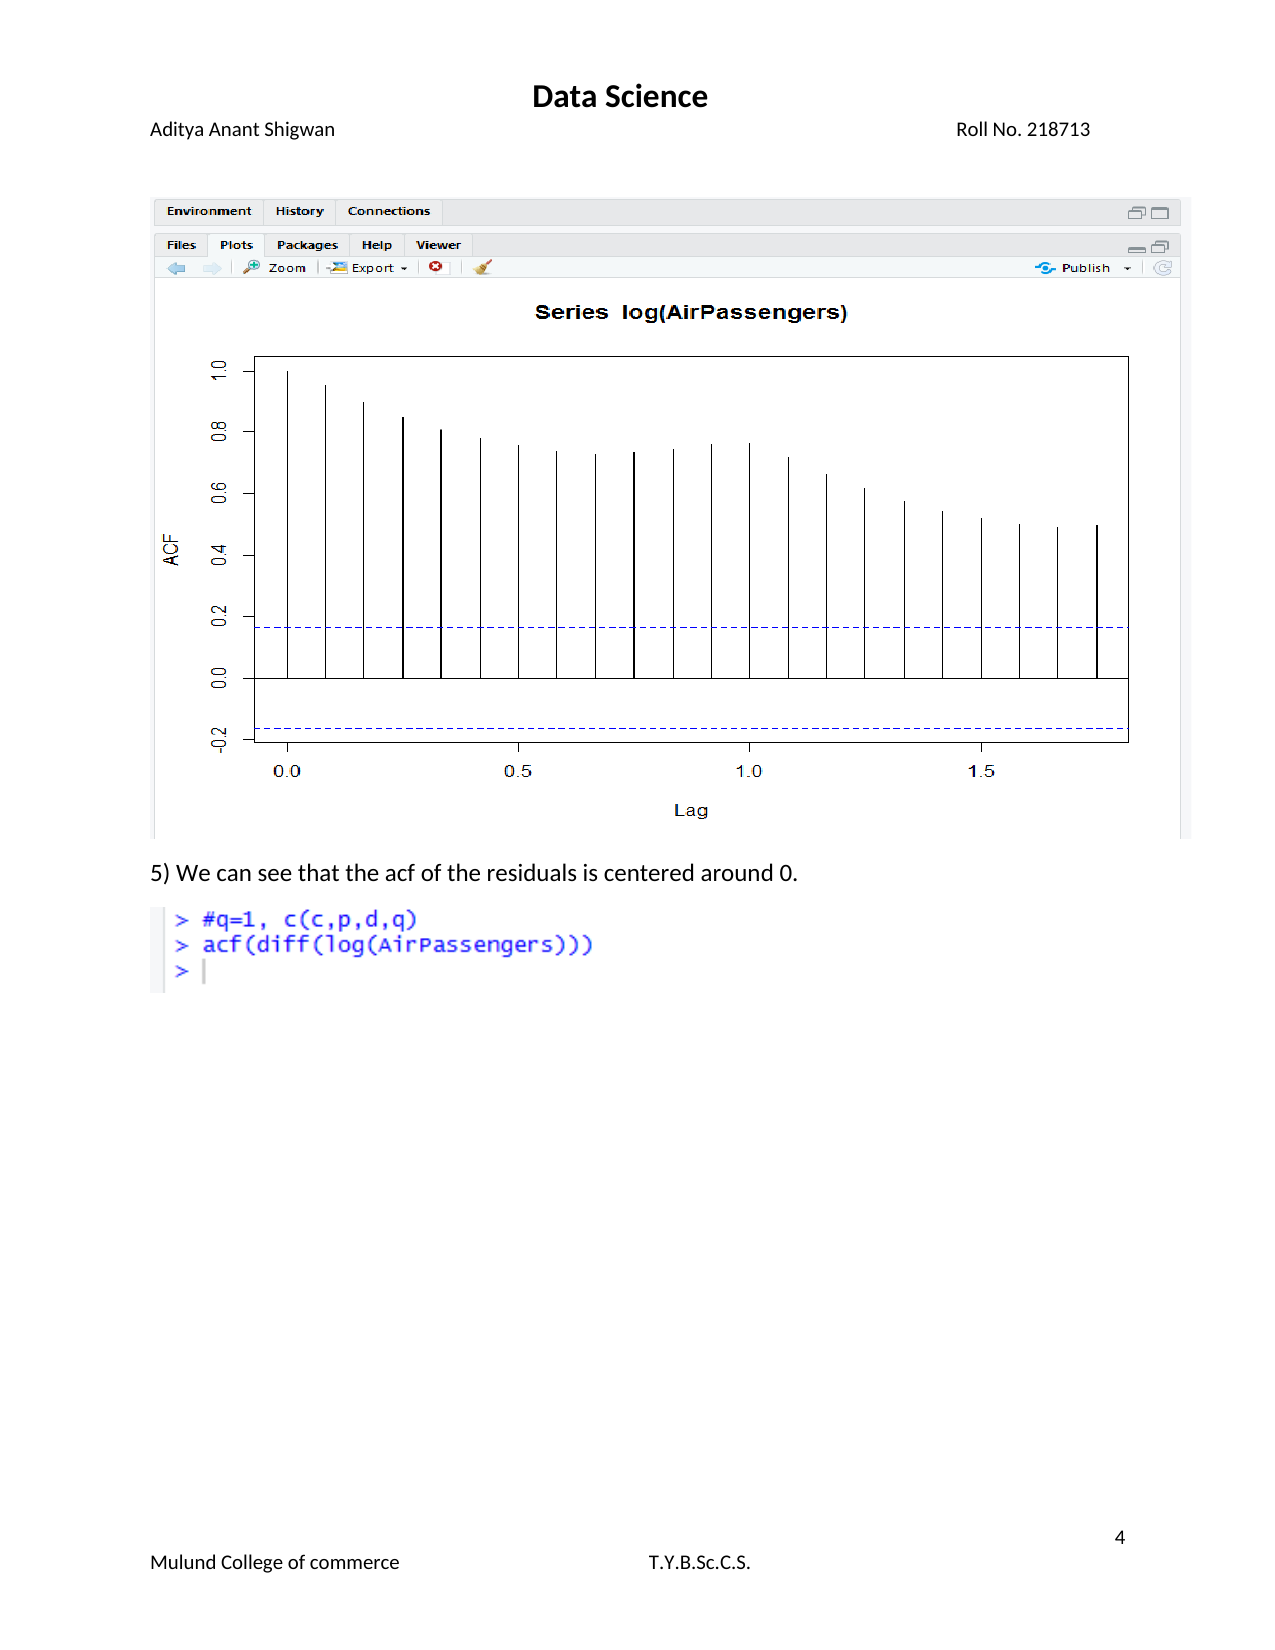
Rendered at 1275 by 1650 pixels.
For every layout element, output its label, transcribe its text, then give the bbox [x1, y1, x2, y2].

text 5) We can see that the acf of the residuals is centered around 0. [150, 857, 1125, 888]
picture [150, 197, 1192, 839]
picture [150, 907, 1033, 993]
